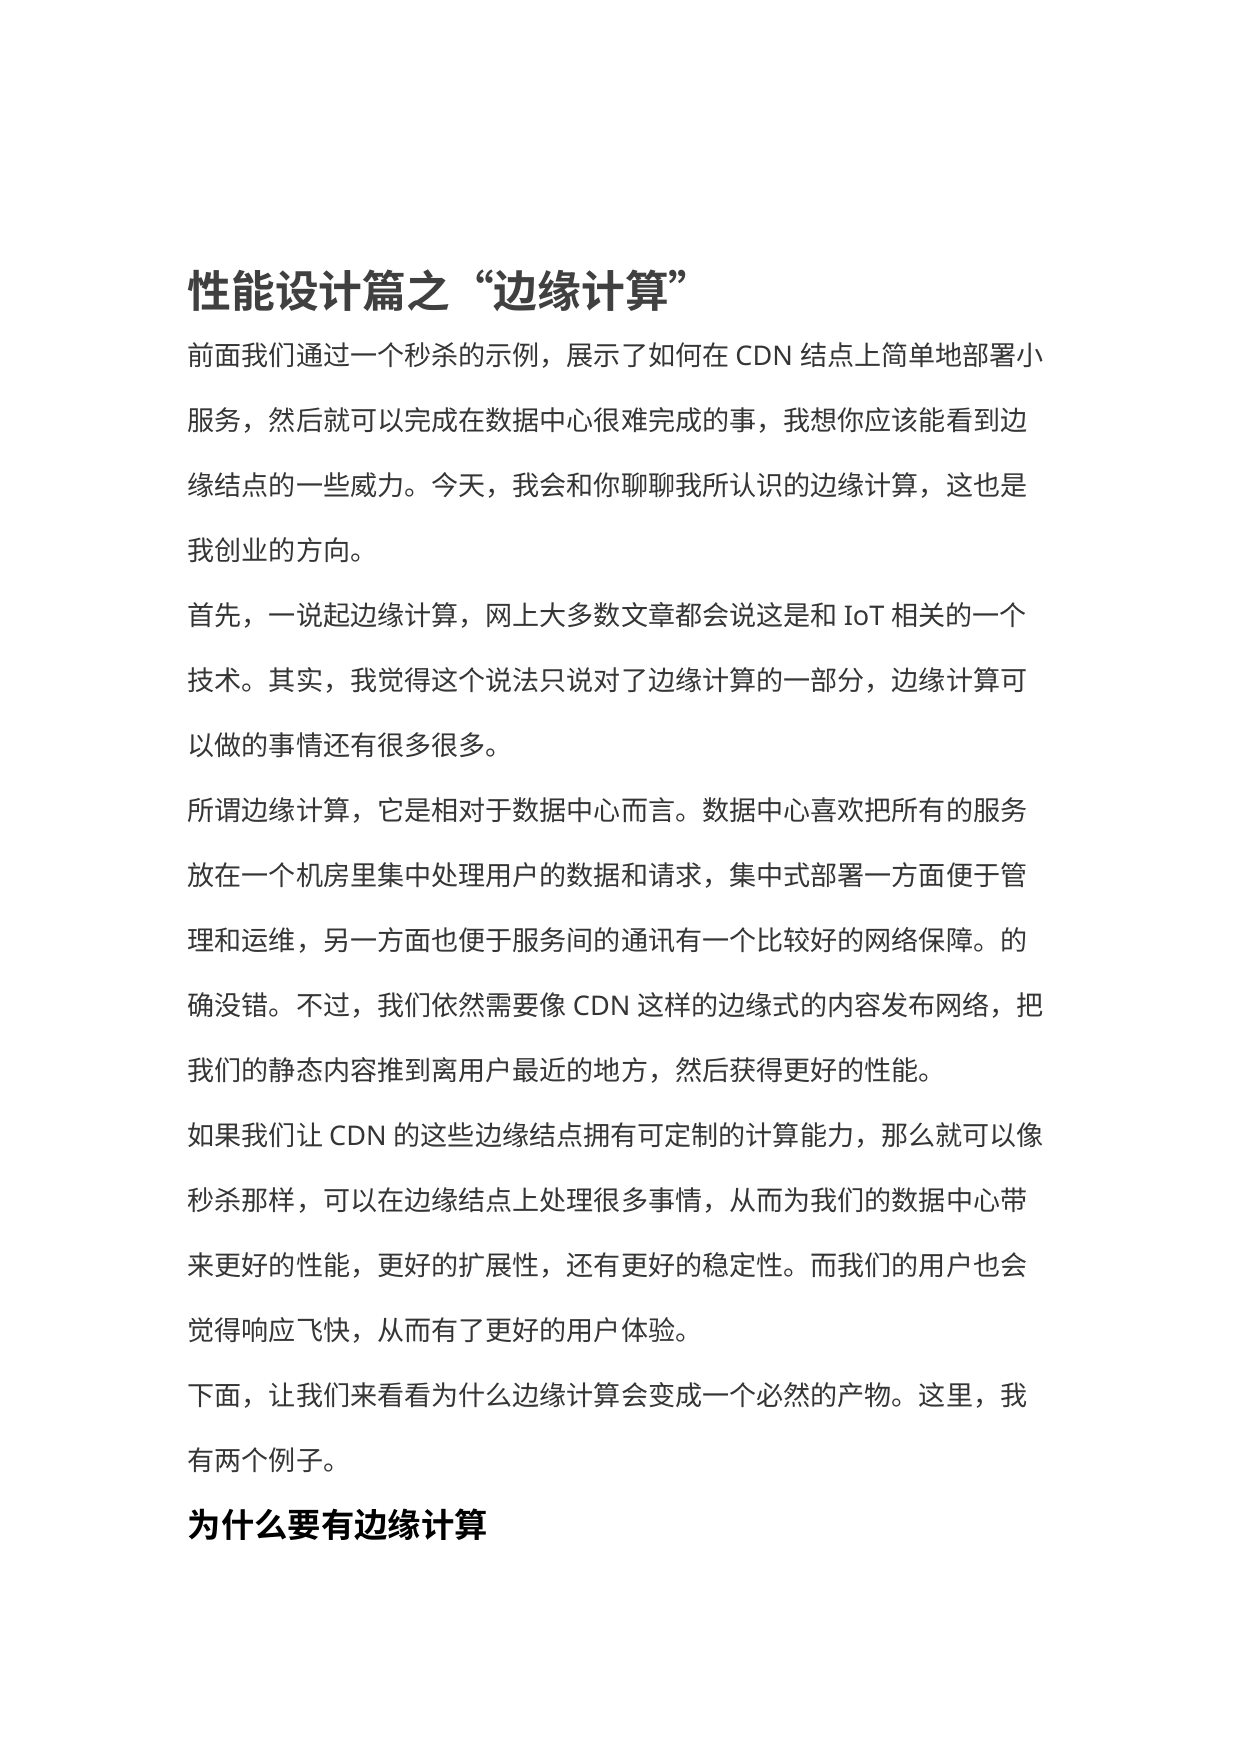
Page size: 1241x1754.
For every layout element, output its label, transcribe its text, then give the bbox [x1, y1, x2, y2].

text 前面我们通过一个秒杀的示例，展示了如何在 CDN 结点上简单地部署小服务，然后就可以完成在数据中心很难完成的事，我想你应该能看到边缘结点的一些威力。今天，我会和你聊聊我所认识的边缘计算，这也是我创业的方向。 [187, 321, 1053, 581]
text 为什么要有边缘计算 [187, 1491, 1053, 1556]
text 首先，一说起边缘计算，网上大多数文章都会说这是和 IoT 相关的一个技术。其实，我觉得这个说法只说对了边缘计算的一部分，边缘计算可以做的事情还有很多很多。 [187, 581, 1053, 776]
text 性能设计篇之“边缘计算” [187, 256, 1053, 321]
text 如果我们让 CDN 的这些边缘结点拥有可定制的计算能力，那么就可以像秒杀那样，可以在边缘结点上处理很多事情，从而为我们的数据中心带来更好的性能，更好的扩展性，还有更好的稳定性。而我们的用户也会觉得响应飞快，从而有了更好的用户体验。 [187, 1101, 1053, 1361]
text 所谓边缘计算，它是相对于数据中心而言。数据中心喜欢把所有的服务放在一个机房里集中处理用户的数据和请求，集中式部署一方面便于管理和运维，另一方面也便于服务间的通讯有一个比较好的网络保障。的确没错。不过，我们依然需要像 CDN 这样的边缘式的内容发布网络，把我们的静态内容推到离用户最近的地方，然后获得更好的性能。 [187, 776, 1053, 1101]
text 下面，让我们来看看为什么边缘计算会变成一个必然的产物。这里，我有两个例子。 [187, 1361, 1053, 1491]
